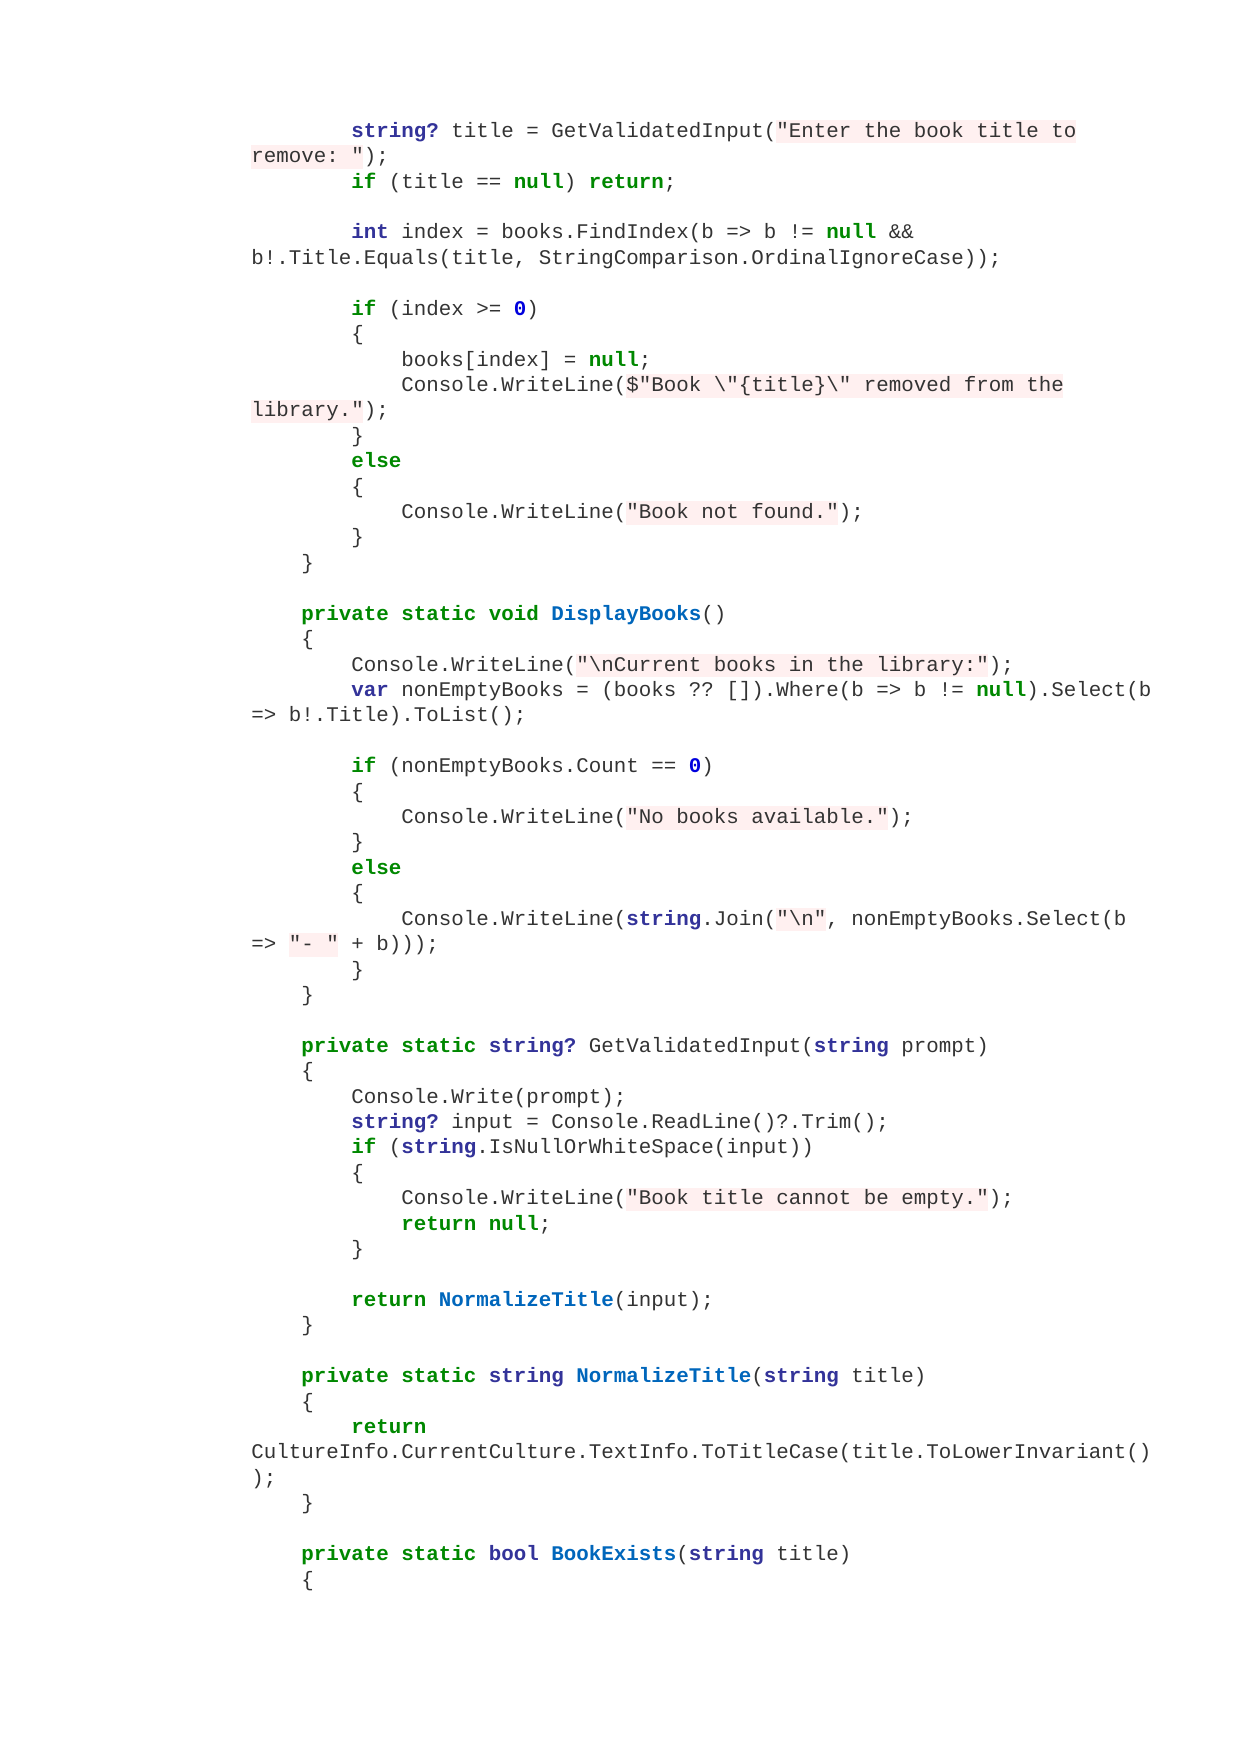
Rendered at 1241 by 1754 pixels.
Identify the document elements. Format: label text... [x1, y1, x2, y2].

text books[index] = null; [251, 347, 1152, 372]
text private static bool BookExists(string title) [251, 1541, 1152, 1567]
text if (string.IsNullOrWhiteSpace(input)) [251, 1135, 1152, 1160]
text Console.WriteLine("\nCurrent books in the library:"); [251, 652, 1152, 677]
text } [251, 423, 1152, 448]
text } [251, 1491, 1152, 1516]
text return NormalizeTitle(input); [251, 1287, 1152, 1313]
text { [251, 1160, 1152, 1186]
text } [251, 1313, 1152, 1338]
text { [251, 321, 1152, 347]
text Console.WriteLine("No books available."); [251, 804, 1152, 830]
text return null; [251, 1211, 1152, 1236]
text } [251, 830, 1152, 855]
text else [251, 855, 1152, 881]
text { [251, 1389, 1152, 1414]
text { [251, 1567, 1152, 1592]
text { [251, 626, 1152, 652]
text string? title = GetValidatedInput("Enter the book title to remove: "); [251, 118, 1152, 169]
text else [251, 448, 1152, 474]
text { [251, 474, 1152, 499]
text } [251, 982, 1152, 1008]
text { [251, 1058, 1152, 1084]
text Console.Write(prompt); [251, 1084, 1152, 1109]
text if (title == null) return; [251, 169, 1152, 194]
text if (nonEmptyBooks.Count == 0) [251, 753, 1152, 779]
text var nonEmptyBooks = (books ?? []).Where(b => b != null).Select(b => b!.Title).ToList(); [251, 677, 1152, 728]
text private static string? GetValidatedInput(string prompt) [251, 1033, 1152, 1058]
text Console.WriteLine(string.Join("\n", nonEmptyBooks.Select(b => "- " + b))); [251, 906, 1152, 957]
text if (index >= 0) [251, 296, 1152, 321]
text private static string NormalizeTitle(string title) [251, 1363, 1152, 1389]
text Console.WriteLine("Book title cannot be empty."); [251, 1186, 1152, 1211]
text } [251, 550, 1152, 576]
text int index = books.FindIndex(b => b != null && b!.Title.Equals(title, StringComparison.OrdinalIgnoreCase)); [251, 220, 1152, 271]
text } [251, 957, 1152, 982]
text Console.WriteLine($"Book \"{title}\" removed from the library."); [251, 372, 1152, 423]
text } [251, 1236, 1152, 1262]
text { [251, 881, 1152, 906]
text private static void DisplayBooks() [251, 601, 1152, 626]
text } [251, 525, 1152, 550]
text return CultureInfo.CurrentCulture.TextInfo.ToTitleCase(title.ToLowerInvariant()); [251, 1414, 1152, 1491]
text string? input = Console.ReadLine()?.Trim(); [251, 1109, 1152, 1135]
text { [251, 779, 1152, 804]
text Console.WriteLine("Book not found."); [251, 499, 1152, 525]
